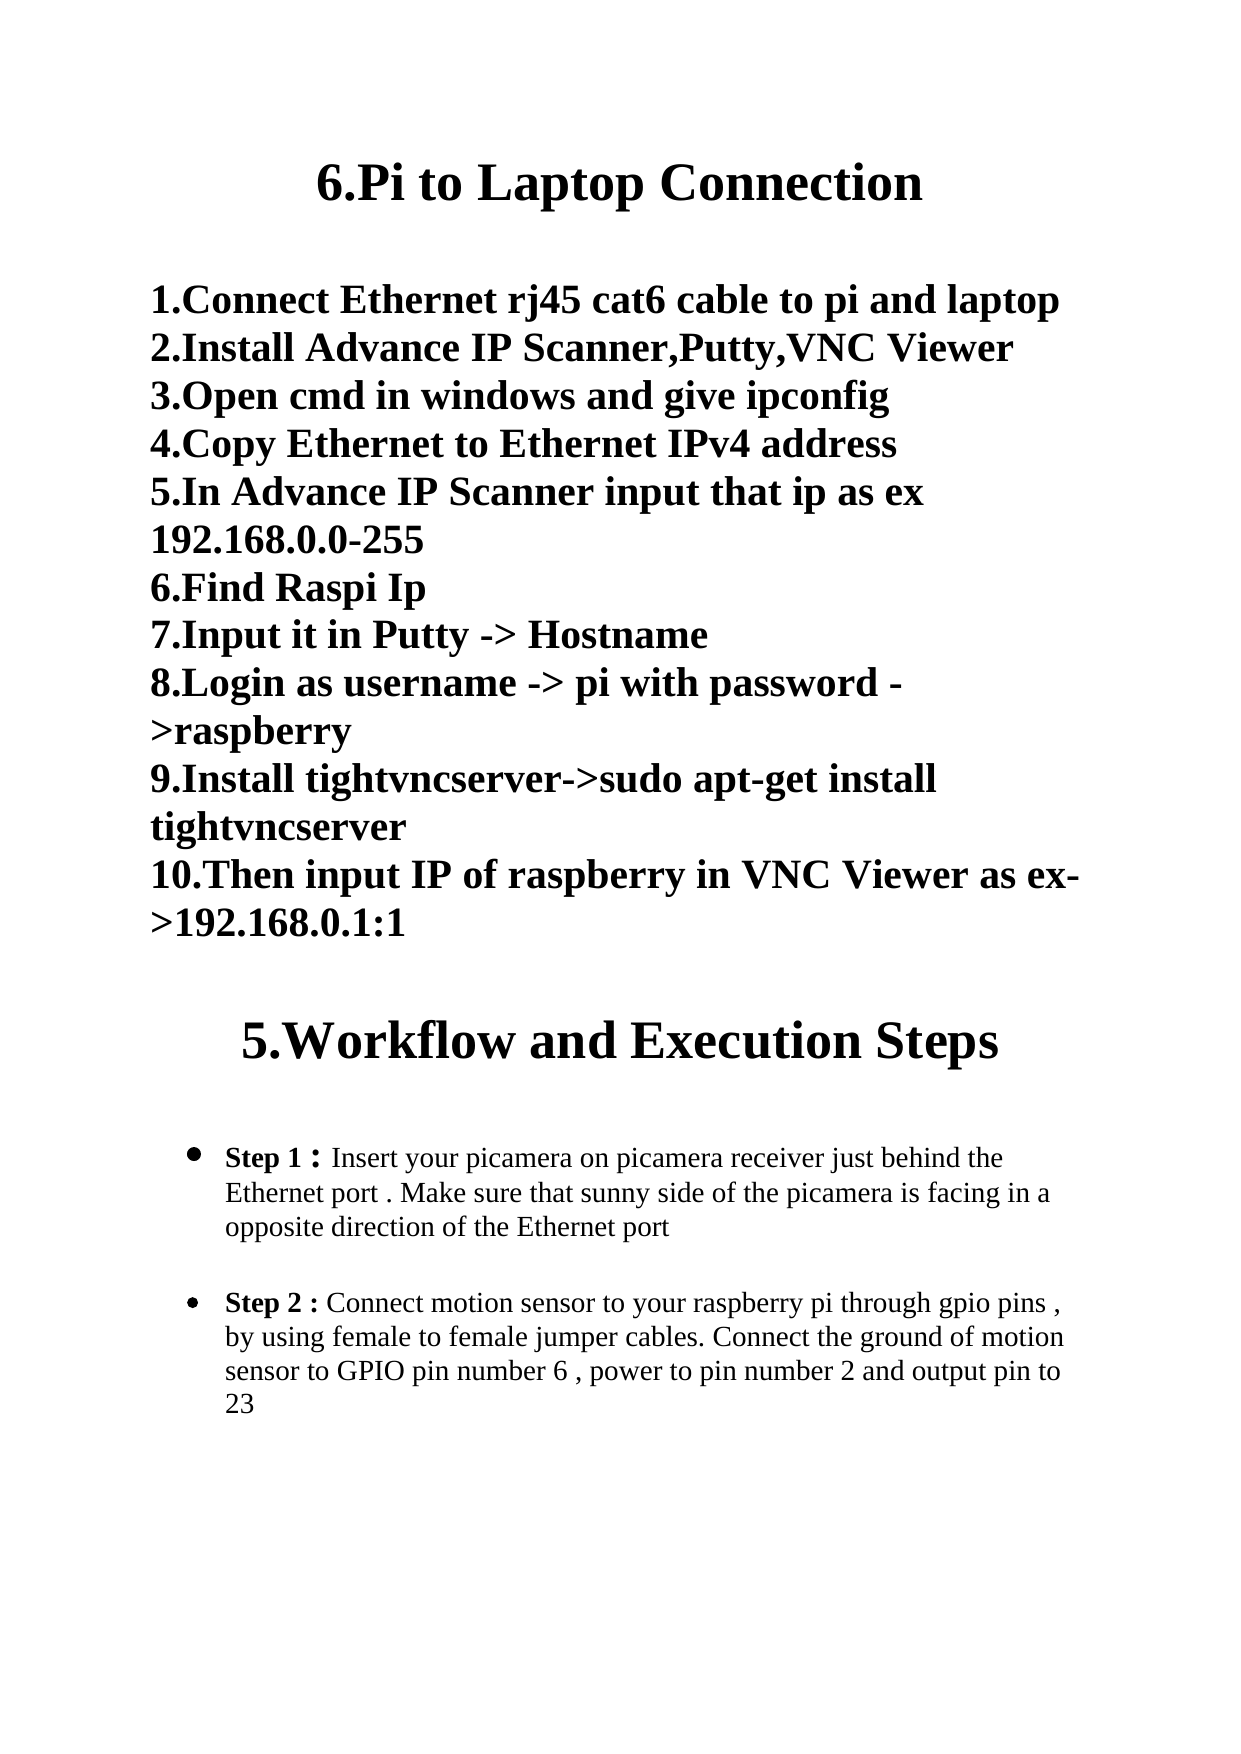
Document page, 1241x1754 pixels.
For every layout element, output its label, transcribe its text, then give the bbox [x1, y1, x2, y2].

text 7.Input it in Putty -> Hostname [150, 610, 1090, 658]
text 1.Connect Ethernet rj45 cat6 cable to pi and laptop [150, 274, 1090, 322]
text 5.Workflow and Execution Steps [150, 1008, 1090, 1070]
text 4.Copy Ethernet to Ethernet IPv4 address [150, 418, 1090, 466]
list Step 1 : Insert your picamera on picamera receiver just behind the Ethernet port . Make sure that sunny side of the picamera is facing in a opposite direction of the Ethernet port [187, 1132, 1090, 1242]
text 8.Login as username -> pi with password ->raspberry [150, 658, 1090, 754]
text 10.Then input IP of raspberry in VNC Viewer as ex->192.168.0.1:1 [150, 849, 1090, 945]
text 6.Pi to Laptop Connection [150, 150, 1090, 212]
text 2.Install Advance IP Scanner,Putty,VNC Viewer [150, 322, 1090, 370]
text 3.Open cmd in windows and give ipconfig [150, 370, 1090, 418]
list Step 2 : Connect motion sensor to your raspberry pi through gpio pins , by using female to female jumper cables. Connect the ground of motion sensor to GPIO pin number 6 , power to pin number 2 and output pin to 23 [187, 1286, 1090, 1420]
text 5.In Advance IP Scanner input that ip as ex 192.168.0.0-255 [150, 466, 1090, 562]
text 6.Find Raspi Ip [150, 562, 1090, 610]
text 9.Install tightvncserver->sudo apt-get install tightvncserver [150, 754, 1090, 849]
